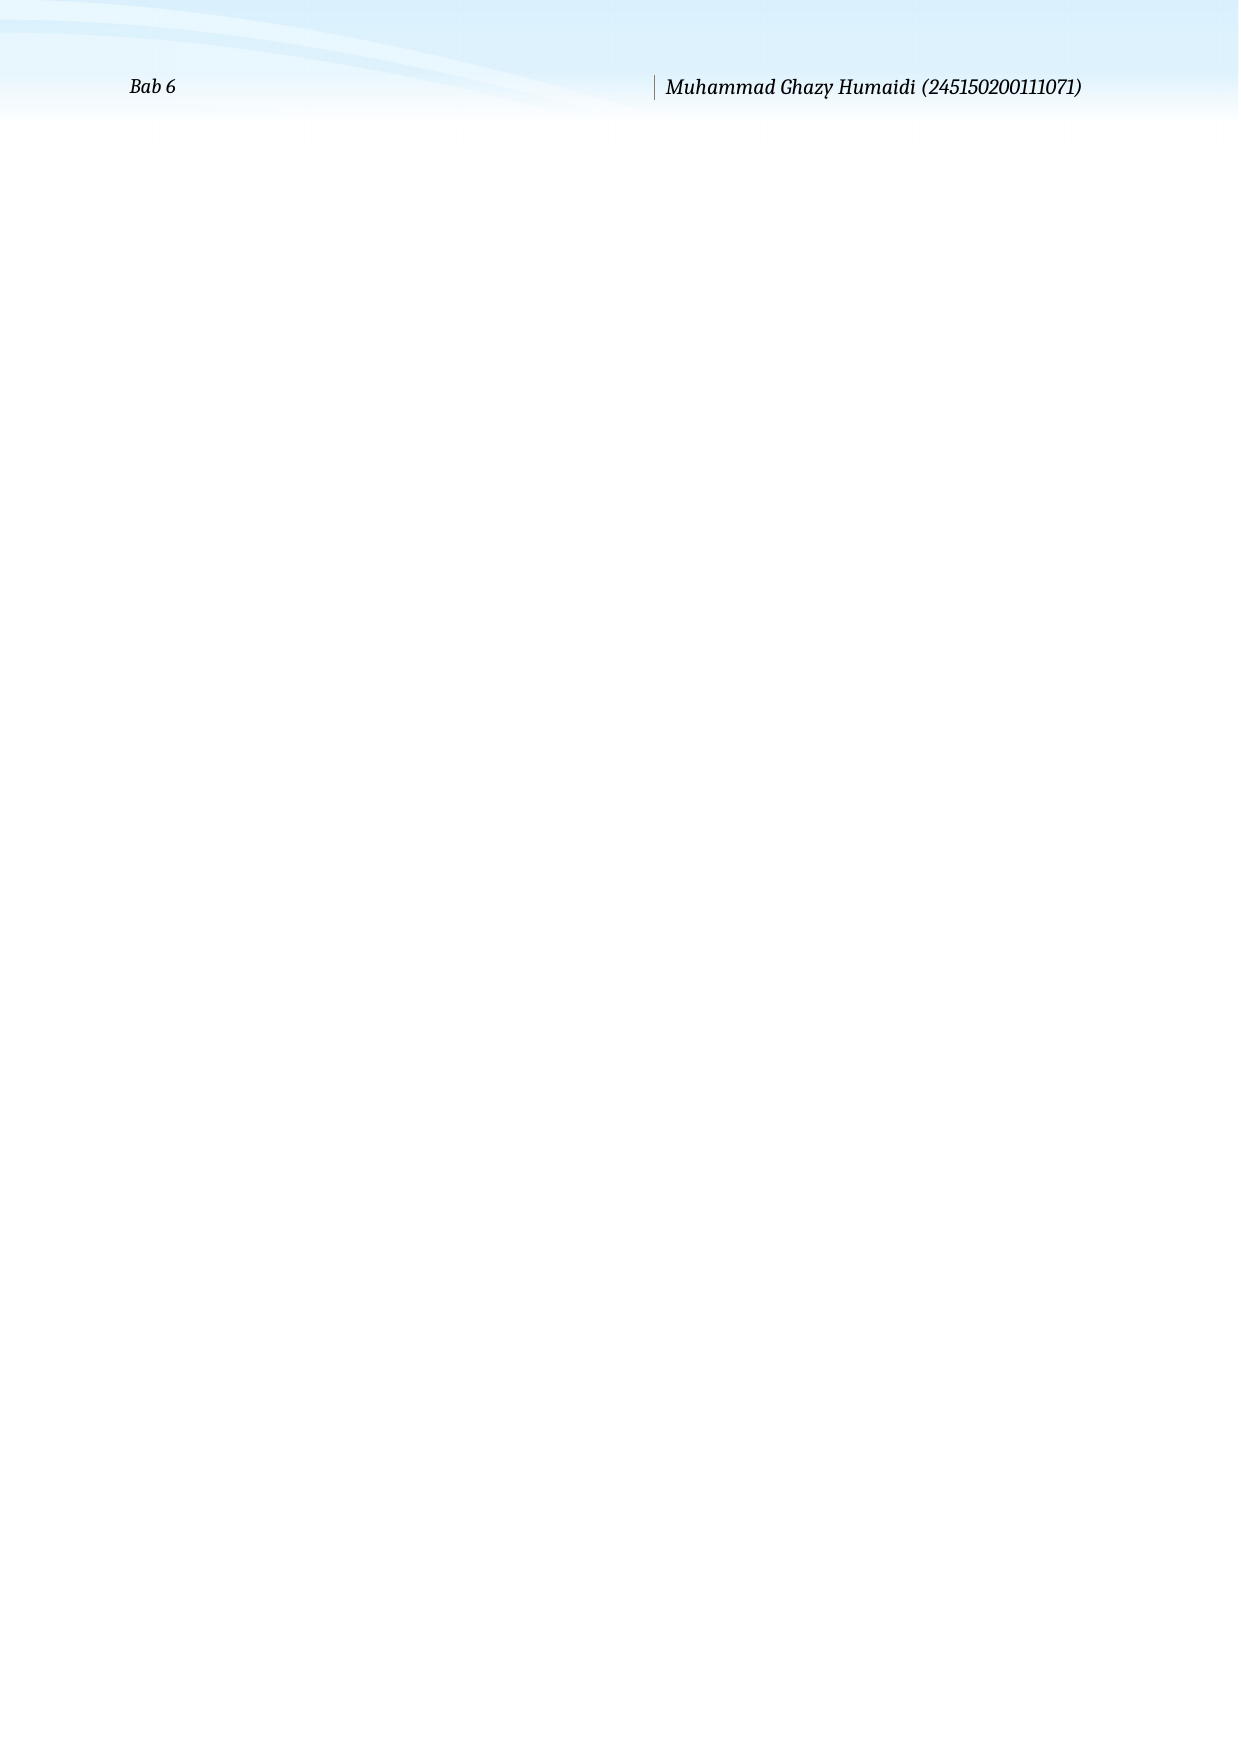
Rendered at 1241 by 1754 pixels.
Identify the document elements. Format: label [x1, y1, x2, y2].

picture [0, 0, 1239, 147]
